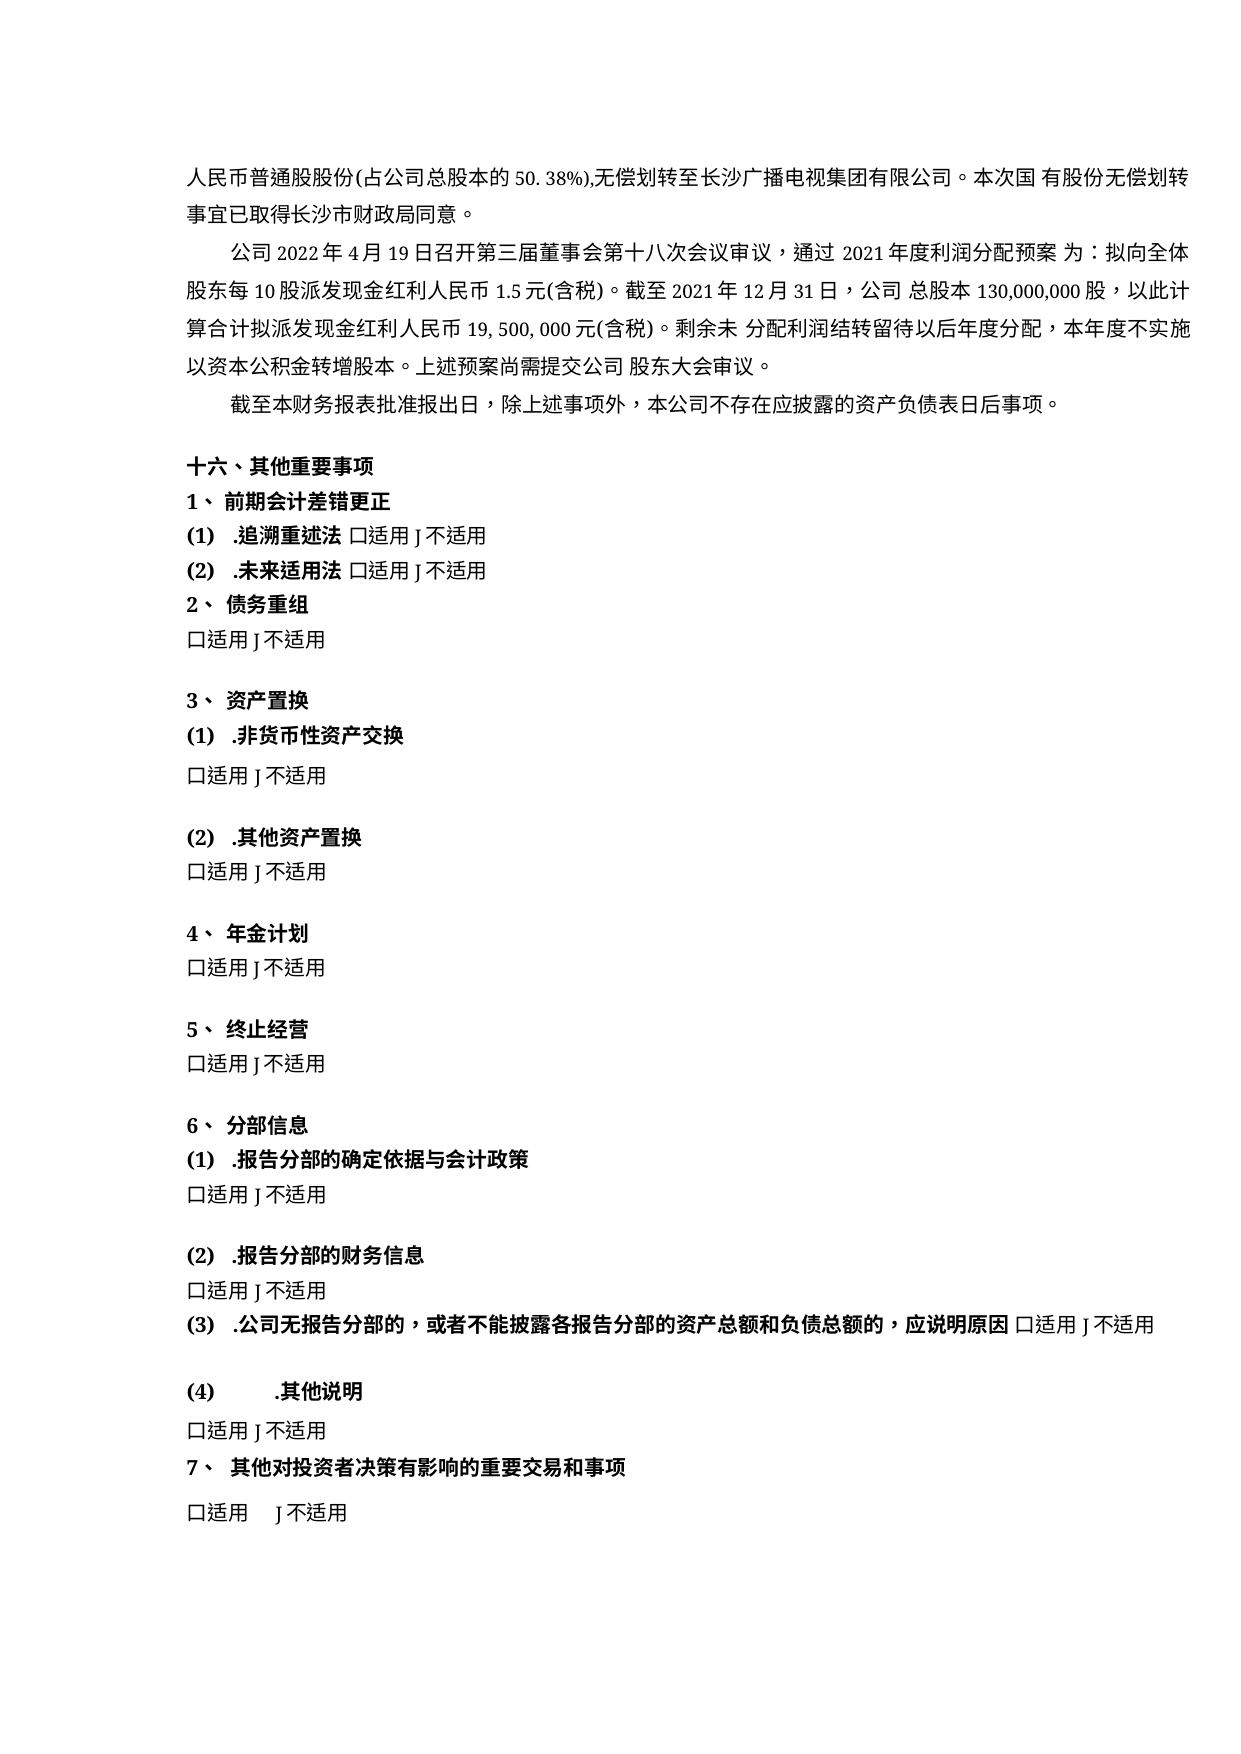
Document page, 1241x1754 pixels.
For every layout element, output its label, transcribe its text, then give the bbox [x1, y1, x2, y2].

list .未来适用法 口适用J不适用 [186, 551, 1191, 585]
text 口适用J不适用 [124, 619, 1191, 654]
text 人民币普通股股份(占公司总股本的50. 38%),无偿划转至长沙广播电视集团有限公司。本次国 有股份无偿划转事宜已取得长沙市财政局同意。 [186, 154, 1191, 230]
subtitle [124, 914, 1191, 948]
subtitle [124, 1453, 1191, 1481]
text 2、 债务重组 [124, 585, 1191, 619]
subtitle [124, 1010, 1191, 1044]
subtitle .非货币性资产交换 [124, 716, 1191, 750]
subtitle 3、 资产置换 [124, 681, 1191, 716]
text 十六、其他重要事项 [124, 447, 1191, 482]
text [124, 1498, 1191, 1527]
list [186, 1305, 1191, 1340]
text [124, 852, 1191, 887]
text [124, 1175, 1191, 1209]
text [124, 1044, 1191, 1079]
list .追溯重述法 口适用J不适用 [186, 516, 1191, 551]
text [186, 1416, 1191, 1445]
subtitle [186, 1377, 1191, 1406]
text 1、 前期会计差错更正 [124, 482, 1191, 516]
subtitle .其他资产置换 [124, 818, 1191, 852]
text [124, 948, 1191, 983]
text 公司2022年4月19日召开第三届董事会第十八次会议审议，通过2021年度利润分配预案 为：拟向全体股东每10股派发现金红利人民币1.5元(含税)。截至2021年12月31日，公司 总股本130,000,000股，以此计算合计拟派发现金红利人民币19, 500, 000元(含税)。剩余未 分配利润结转留待以后年度分配，本年度不实施以资本公积金转增股本。上述预案尚需提交公司 股东大会审议。 [186, 230, 1191, 382]
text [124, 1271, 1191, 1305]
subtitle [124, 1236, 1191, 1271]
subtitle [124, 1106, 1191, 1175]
text 口适用 J不适用 [124, 756, 1191, 791]
text 截至本财务报表批准报出日，除上述事项外，本公司不存在应披露的资产负债表日后事项。 [230, 382, 1191, 420]
